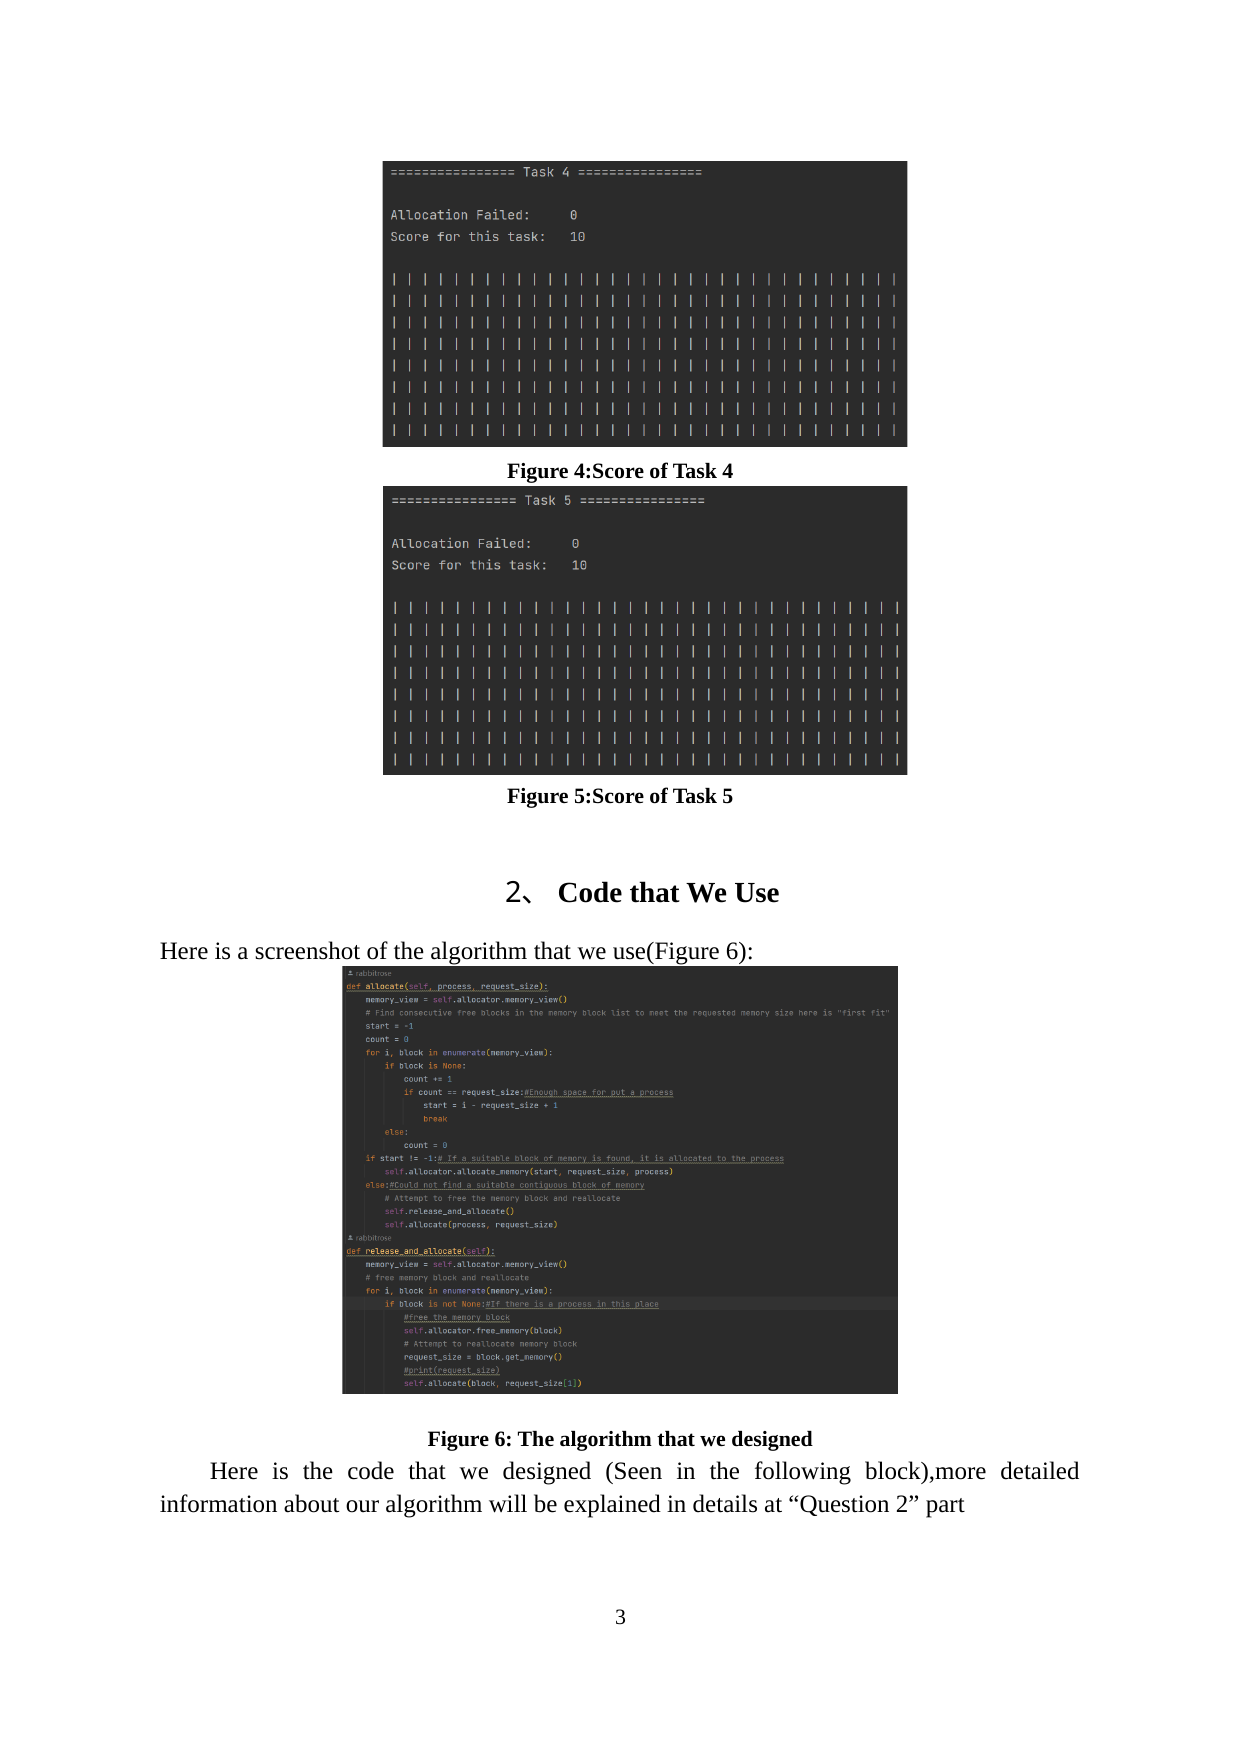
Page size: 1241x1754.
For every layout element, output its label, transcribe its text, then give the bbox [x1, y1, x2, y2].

picture [382, 161, 908, 447]
text Figure 4:Score of Task 4 [159, 454, 1081, 487]
text Here is a screenshot of the algorithm that we use(Figure 6): [159, 934, 1081, 967]
picture [383, 486, 908, 775]
text Figure 5:Score of Task 5 [159, 779, 1081, 812]
text Here is the code that we designed (Seen in the following block),more detailed information about our algorithm will be explained in details at “Question 2” part [159, 1454, 1081, 1519]
picture [342, 966, 898, 1394]
text Figure 6: The algorithm that we designed [159, 1422, 1081, 1454]
subtitle Code that We Use [204, 857, 1081, 922]
